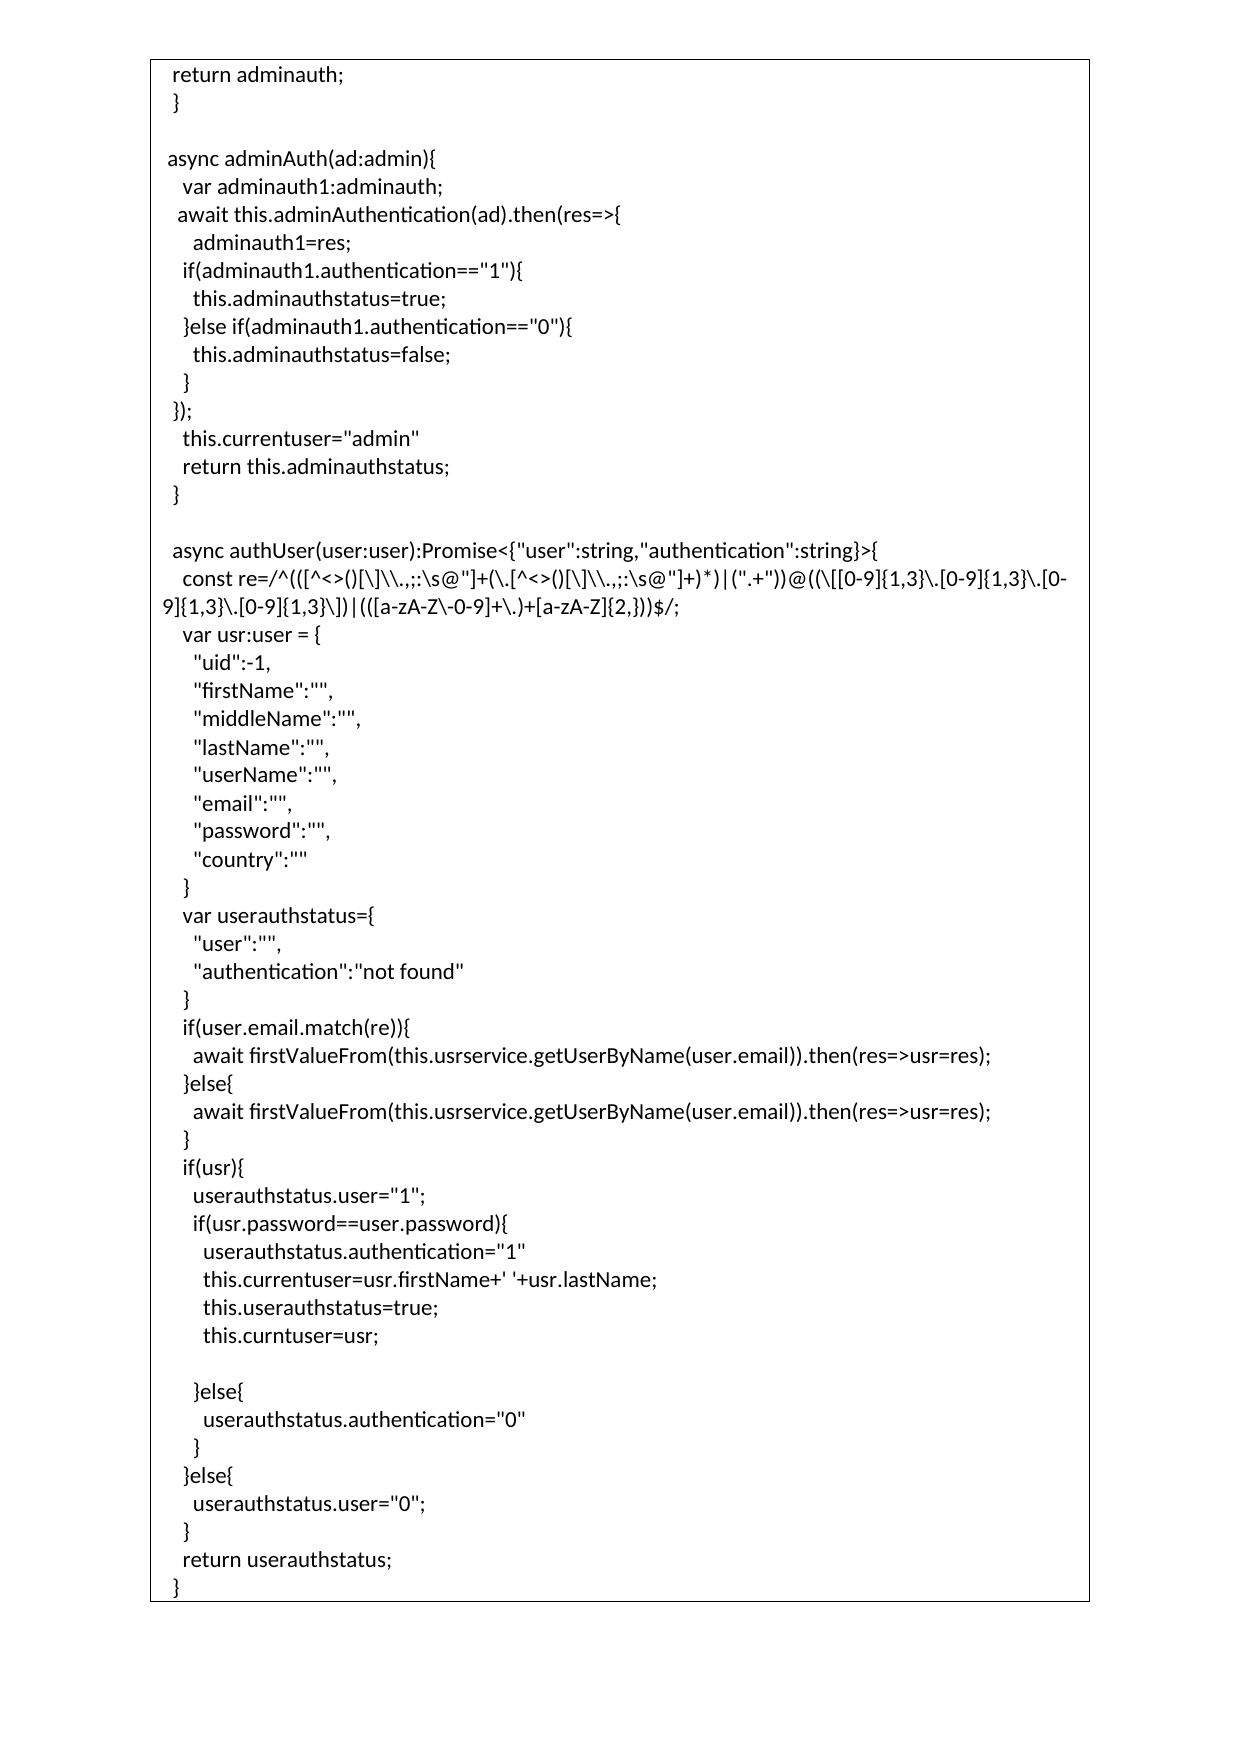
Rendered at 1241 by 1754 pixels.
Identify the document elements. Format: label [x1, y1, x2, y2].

table_cell [151, 60, 1089, 1601]
